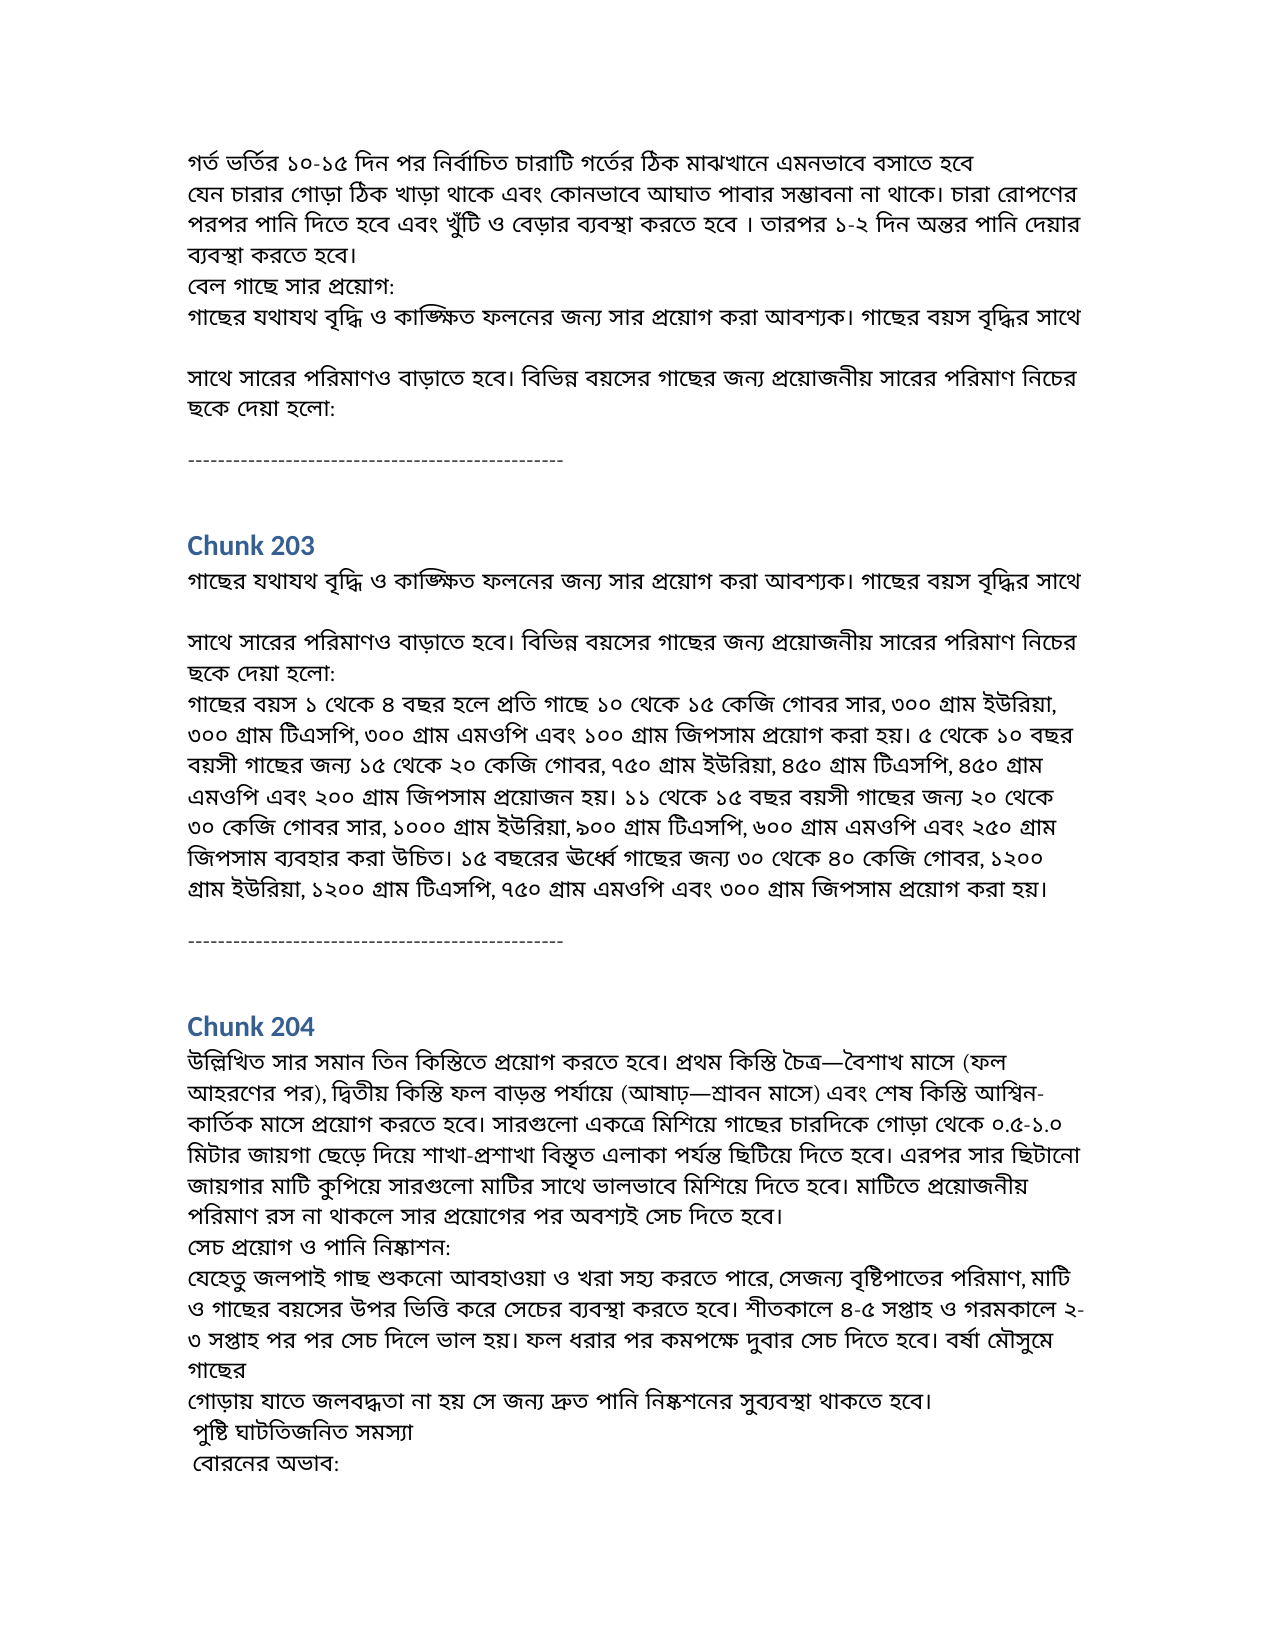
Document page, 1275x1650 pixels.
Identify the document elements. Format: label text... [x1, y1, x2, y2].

subtitle Chunk 203 [187, 527, 1087, 563]
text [187, 1049, 1087, 1477]
text -------------------------------------------------- [187, 928, 1087, 954]
text -------------------------------------------------- [187, 447, 1087, 474]
subtitle Chunk 204 [187, 1008, 1087, 1044]
text গাছের যথাযথ বৃদ্ধি ও কাঙ্ক্ষিত ফলনের জন্য সার প্রয়োগ করা আবশ্যক। গাছের বয়স বৃদ্ধির সাথে সাথে সারের পরিমাণও বাড়াতে হবে। বিভিন্ন বয়সের গাছের জন্য প্রয়োজনীয় সারের পরিমাণ নিচের ছকে দেয়া হলো: গাছের বয়স ১ থেকে ৪ বছর হলে প্রতি গাছে ১০ থেকে ১৫ কেজি গোবর সার, ৩০০ গ্রাম ইউরিয়া, ৩০০ গ্রাম টিএসপি, ৩০০ গ্রাম এমওপি এবং ১০০ গ্রাম জিপসাম প্রয়োগ করা হয়। ৫ থেকে ১০ বছর বয়সী গাছের জন্য ১৫ থেকে ২০ কেজি গোবর, ৭৫০ গ্রাম ইউরিয়া, ৪৫০ গ্রাম টিএসপি, ৪৫০ গ্রাম এমওপি এবং ২০০ গ্রাম জিপসাম প্রয়োজন হয়। ১১ থেকে ১৫ বছর বয়সী গাছের জন্য ২০ থেকে ৩০ কেজি গোবর সার, ১০০০ গ্রাম ইউরিয়া, ৯০০ গ্রাম টিএসপি, ৬০০ গ্রাম এমওপি এবং ২৫০ গ্রাম জিপসাম ব্যবহার করা উচিত। ১৫ বছরের ঊর্ধ্বে গাছের জন্য ৩০ থেকে ৪০ কেজি গোবর, ১২০০ গ্রাম ইউরিয়া, ১২০০ গ্রাম টিএসপি, ৭৫০ গ্রাম এমওপি এবং ৩০০ গ্রাম জিপসাম প্রয়োগ করা হয়। [187, 568, 1087, 903]
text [187, 150, 1087, 422]
